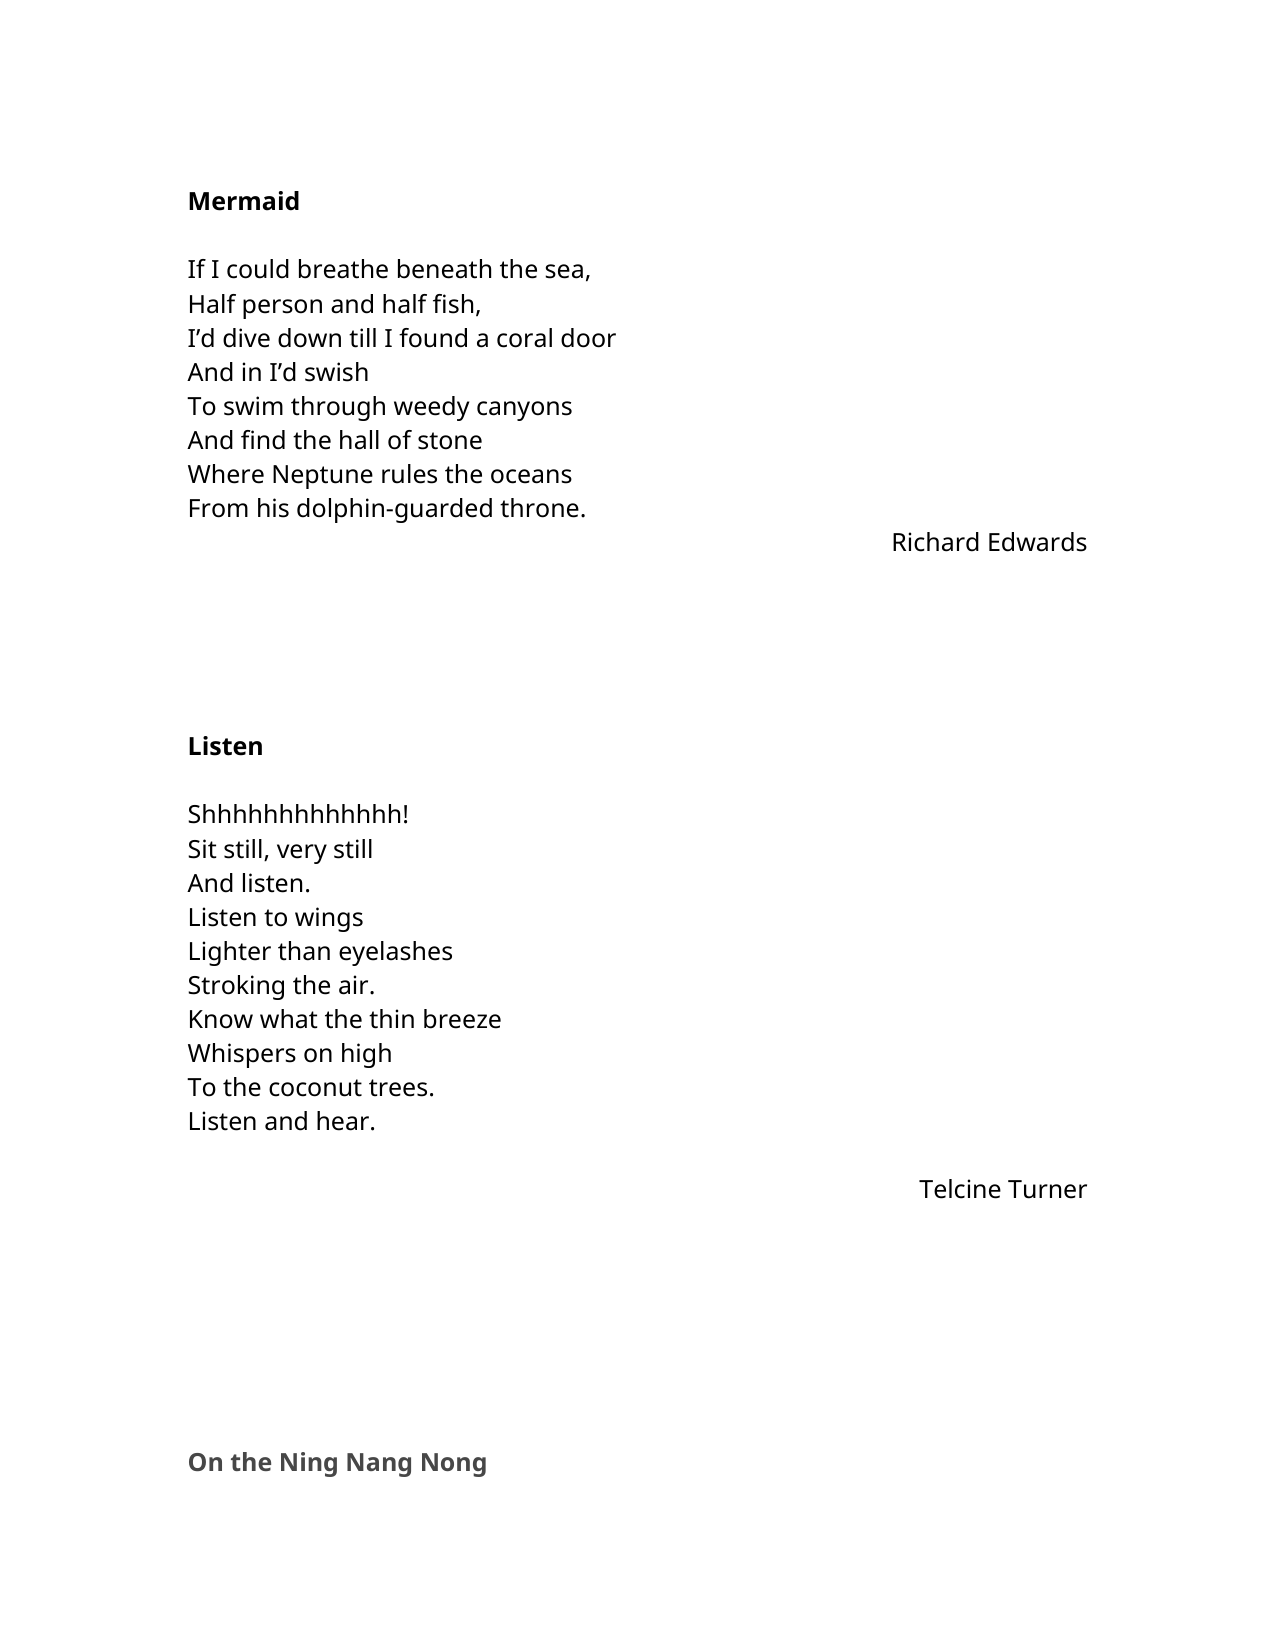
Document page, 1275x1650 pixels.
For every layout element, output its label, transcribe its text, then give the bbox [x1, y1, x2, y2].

text Listen and hear. [187, 1104, 1087, 1138]
text Shhhhhhhhhhhhh! [187, 797, 1087, 831]
text From his dolphin-guarded throne. [187, 491, 1087, 525]
text Know what the thin breeze [187, 1002, 1087, 1036]
text Richard Edwards [187, 525, 1087, 559]
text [187, 1444, 1087, 1478]
text And listen. [187, 865, 1087, 899]
text Listen to wings [187, 899, 1087, 933]
text Where Neptune rules the oceans [187, 457, 1087, 491]
text Lighter than eyelashes [187, 933, 1087, 967]
text To the coconut trees. [187, 1070, 1087, 1104]
text Sit still, very still [187, 831, 1087, 865]
text Telcine Turner [187, 1172, 1087, 1206]
text Mermaid [187, 184, 1087, 218]
text Half person and half fish, [187, 286, 1087, 320]
text To swim through weedy canyons [187, 388, 1087, 422]
text I’d dive down till I found a coral door [187, 320, 1087, 354]
text Whispers on high [187, 1036, 1087, 1070]
text And in I’d swish [187, 354, 1087, 388]
text If I could breathe beneath the sea, [187, 252, 1087, 286]
text And find the hall of stone [187, 422, 1087, 457]
text Stroking the air. [187, 967, 1087, 1002]
text Listen [187, 729, 1087, 763]
